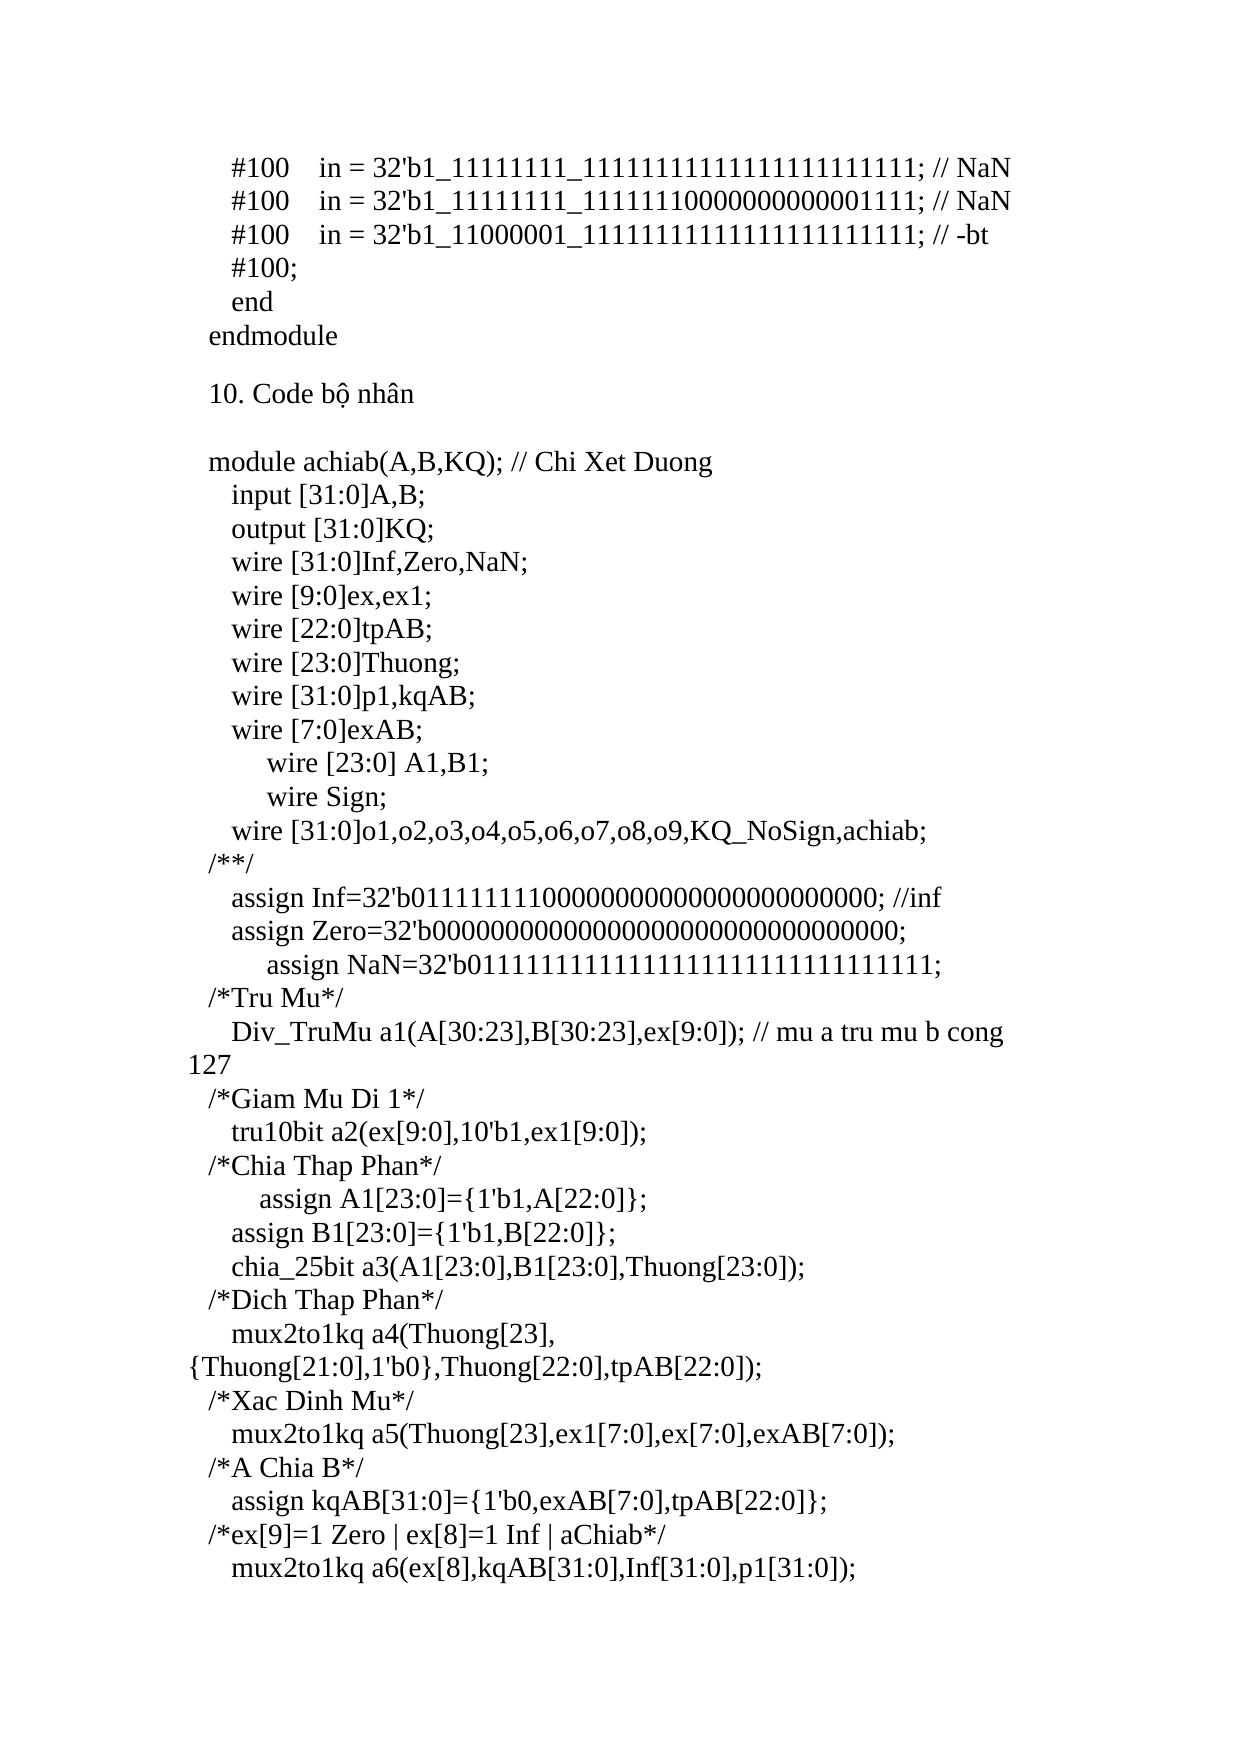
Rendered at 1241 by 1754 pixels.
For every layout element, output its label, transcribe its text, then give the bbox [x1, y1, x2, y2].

list Div_TruMu a1(A[30:23],B[30:23],ex[9:0]); // mu a tru mu b cong 127 [187, 1014, 1042, 1081]
list mux2to1kq a6(ex[8],kqAB[31:0],Inf[31:0],p1[31:0]); [187, 1551, 1042, 1584]
list output [31:0]KQ; [187, 511, 1042, 544]
list chia_25bit a3(A1[23:0],B1[23:0],Thuong[23:0]); [187, 1249, 1042, 1282]
list mux2to1kq a5(Thuong[23],ex1[7:0],ex[7:0],exAB[7:0]); [187, 1416, 1042, 1450]
list assign B1[23:0]={1'b1,B[22:0]}; [187, 1215, 1042, 1249]
list Code bộ nhân [208, 377, 950, 410]
list module achiab(A,B,KQ); // Chi Xet Duong [187, 444, 1042, 477]
list mux2to1kq a4(Thuong[23],{Thuong[21:0],1'b0},Thuong[22:0],tpAB[22:0]); [187, 1316, 1042, 1383]
list wire [7:0]exAB; [187, 712, 1042, 746]
list wire [23:0]Thuong; [187, 645, 1042, 678]
list wire [31:0]o1,o2,o3,o4,o5,o6,o7,o8,o9,KQ_NoSign,achiab; [187, 813, 1042, 846]
list tru10bit a2(ex[9:0],10'b1,ex1[9:0]); [187, 1114, 1042, 1148]
list #100 in = 32'b1_11000001_11111111111111111111111; // -bt [208, 217, 1042, 251]
list #100; [208, 251, 1042, 284]
list /**/ [187, 846, 1042, 880]
list /*A Chia B*/ [187, 1450, 1042, 1483]
list assign A1[23:0]={1'b1,A[22:0]}; [187, 1182, 1042, 1215]
list input [31:0]A,B; [187, 477, 1042, 511]
list end [208, 284, 1042, 318]
list wire [31:0]Inf,Zero,NaN; [187, 544, 1042, 578]
list /*Xac Dinh Mu*/ [187, 1383, 1042, 1416]
list wire [22:0]tpAB; [187, 611, 1042, 645]
list #100 in = 32'b1_11111111_11111111111111111111111; // NaN [208, 150, 1042, 183]
list wire Sign; [187, 779, 1042, 813]
list assign NaN=32'b01111111111111111111111111111111; [187, 947, 1042, 980]
list /*ex[9]=1 Zero | ex[8]=1 Inf | aChiab*/ [187, 1517, 1042, 1551]
list /*Tru Mu*/ [187, 980, 1042, 1014]
list /*Chia Thap Phan*/ [187, 1148, 1042, 1182]
list assign Inf=32'b01111111100000000000000000000000; //inf [187, 880, 1042, 913]
list endmodule [208, 318, 1042, 351]
list #100 in = 32'b1_11111111_11111110000000000001111; // NaN [208, 183, 1042, 217]
list assign Zero=32'b00000000000000000000000000000000; [187, 913, 1042, 947]
list /*Dich Thap Phan*/ [187, 1282, 1042, 1316]
list wire [9:0]ex,ex1; [187, 578, 1042, 611]
list wire [31:0]p1,kqAB; [187, 678, 1042, 712]
list assign kqAB[31:0]={1'b0,exAB[7:0],tpAB[22:0]}; [187, 1483, 1042, 1517]
list wire [23:0] A1,B1; [187, 746, 1042, 779]
list /*Giam Mu Di 1*/ [187, 1081, 1042, 1114]
